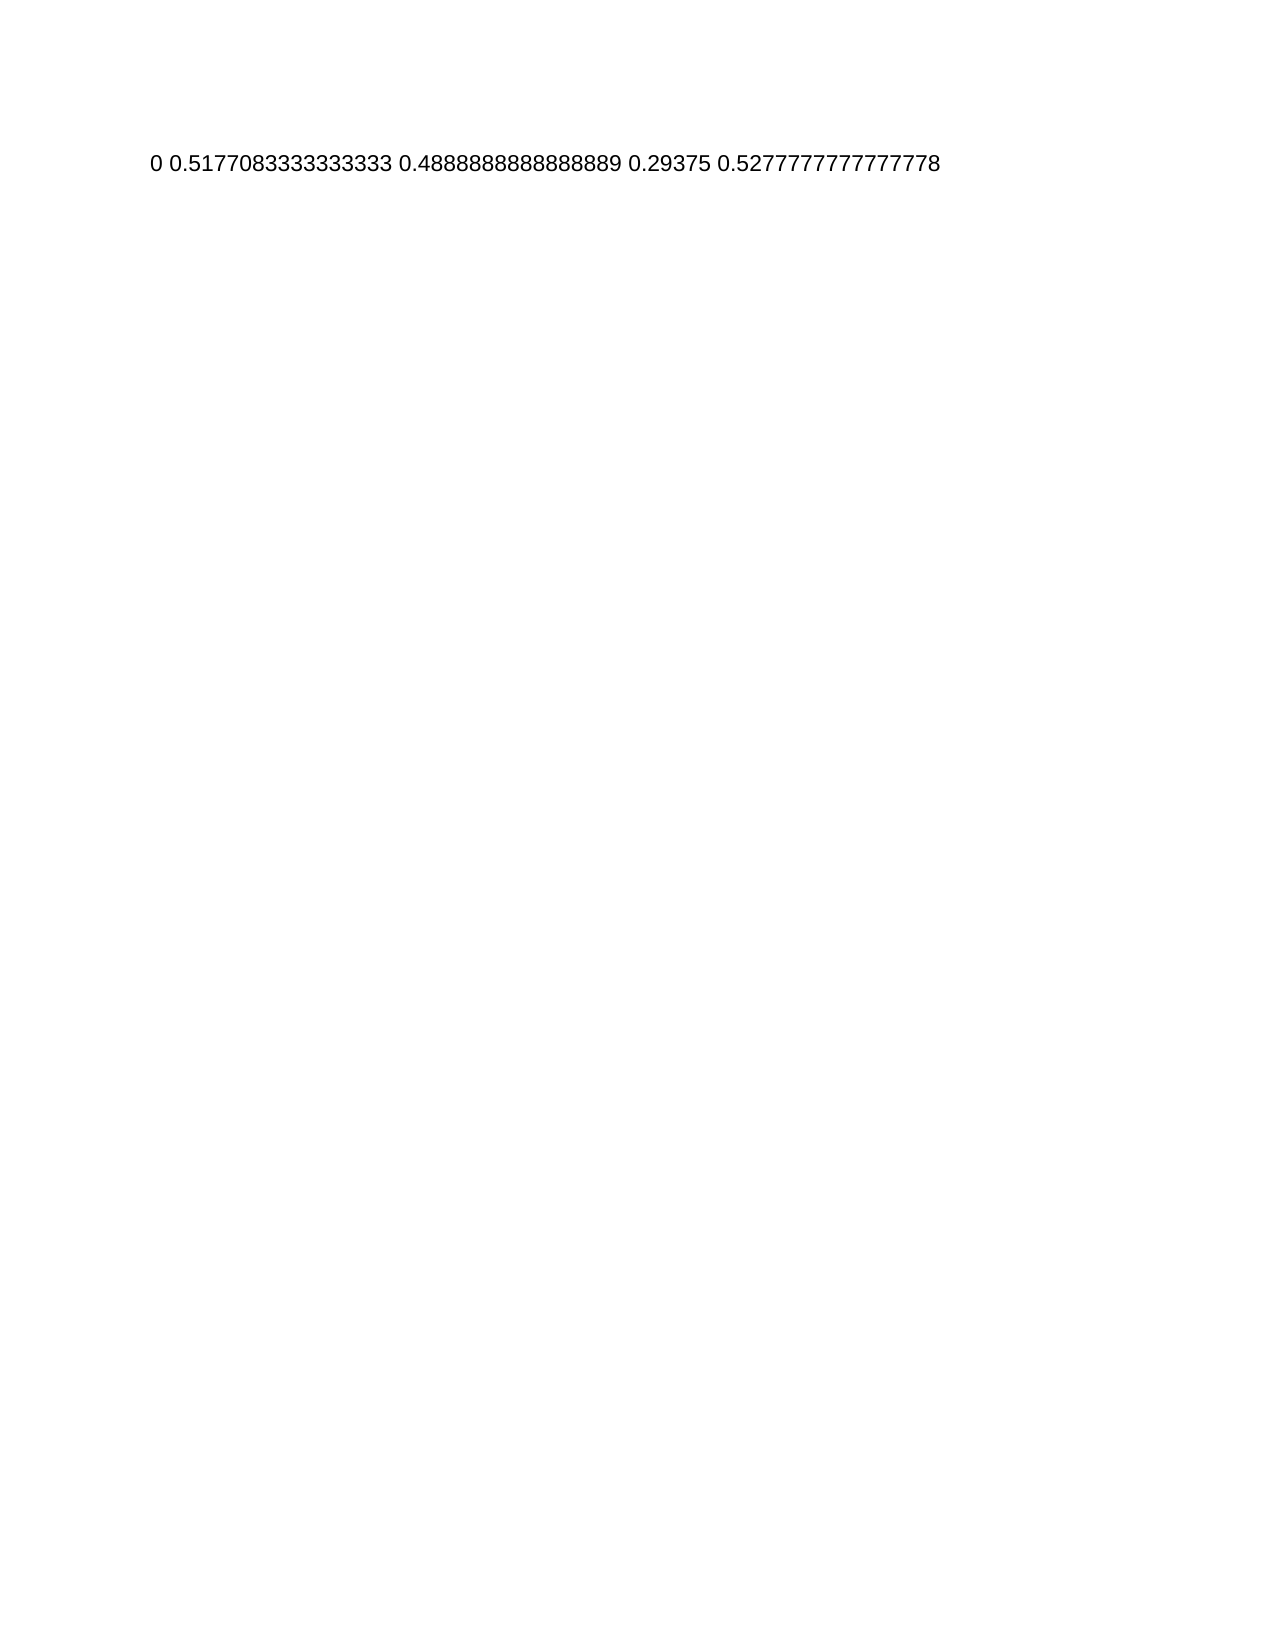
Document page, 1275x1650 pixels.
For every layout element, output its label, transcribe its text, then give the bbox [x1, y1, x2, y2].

text 0 0.5177083333333333 0.4888888888888889 0.29375 0.5277777777777778 [150, 150, 1125, 176]
